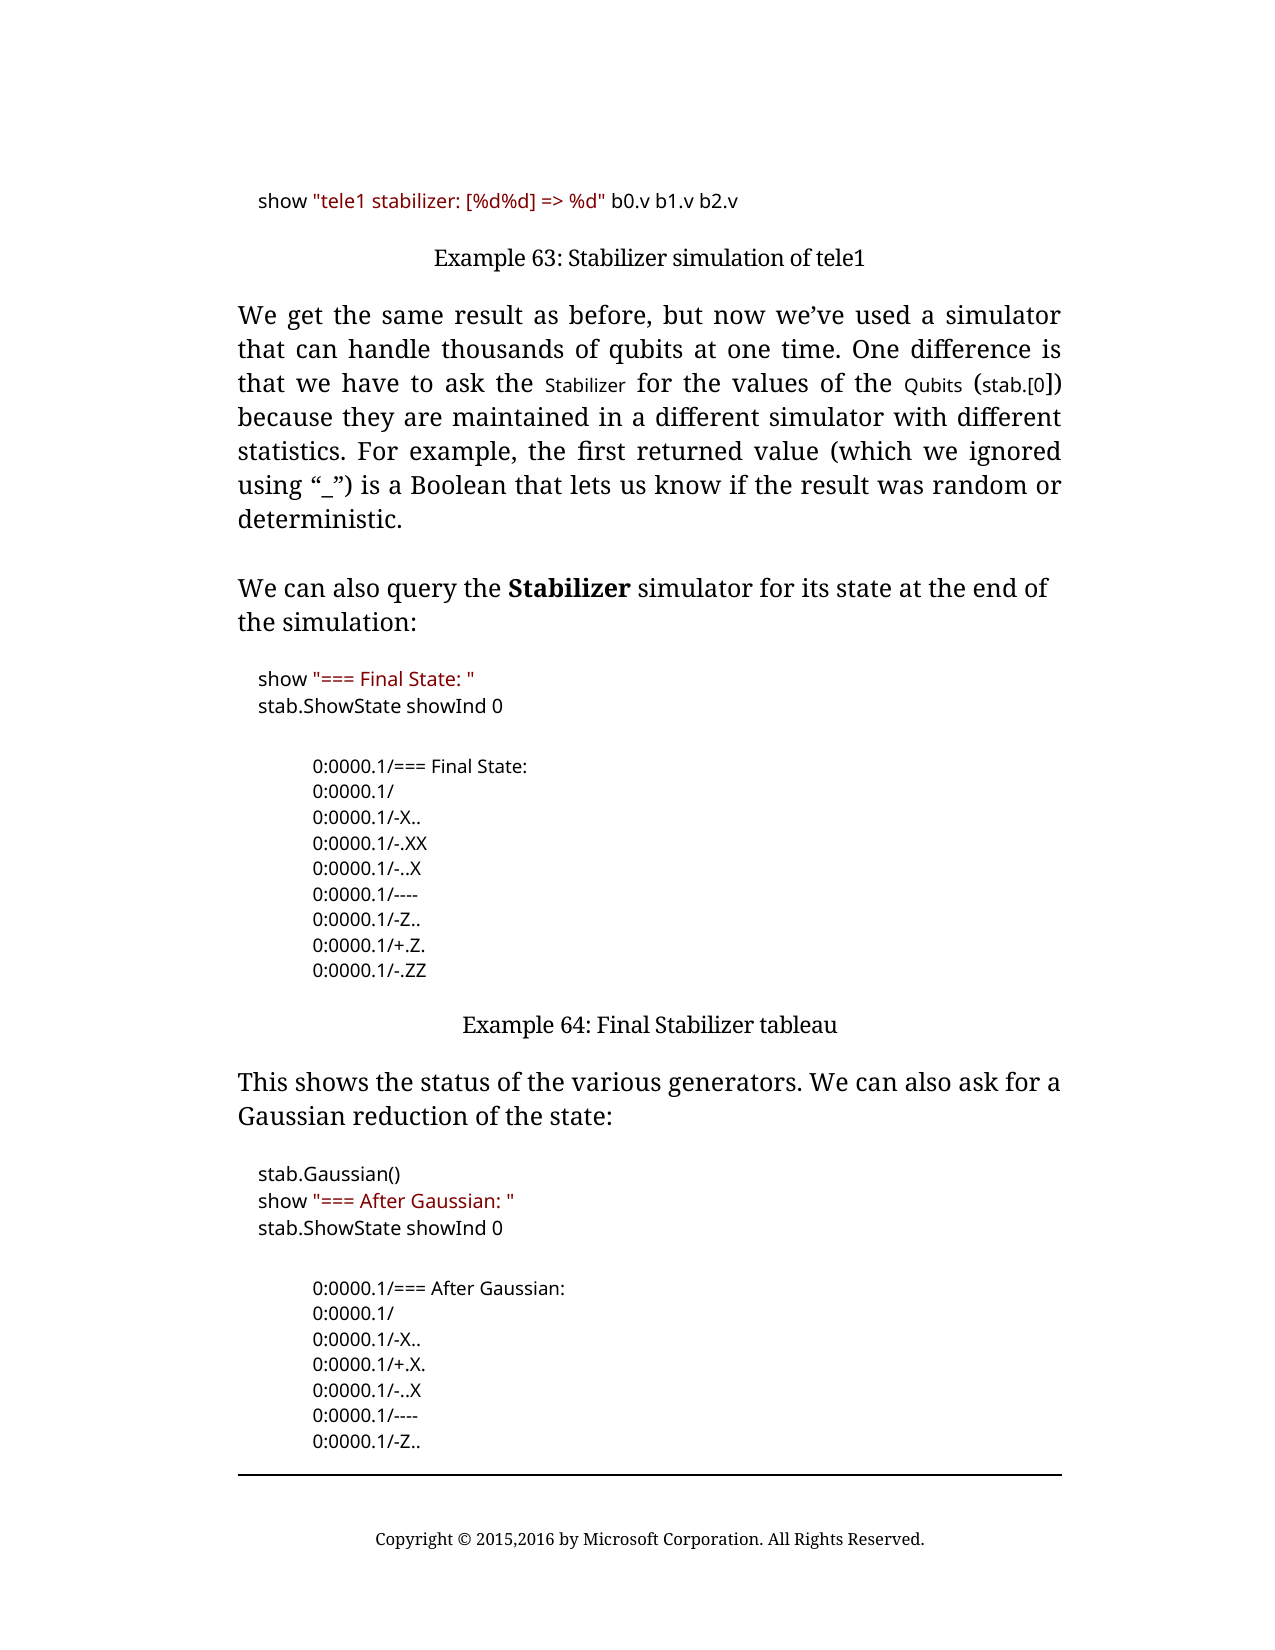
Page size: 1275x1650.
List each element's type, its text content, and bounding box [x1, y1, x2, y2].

text 0:0000.1/-Z.. [312, 906, 1062, 932]
text 0:0000.1/ [312, 779, 1062, 804]
text 0:0000.1/---- [312, 1402, 1062, 1428]
text This shows the status of the various generators. We can also ask for a Gaussian reduction of the state: [237, 1065, 1062, 1133]
text stab.ShowState showInd 0 [237, 1214, 1062, 1241]
text 0:0000.1/=== After Gaussian: [312, 1275, 1062, 1300]
text 0:0000.1/-X.. [312, 804, 1062, 830]
text 0:0000.1/+.X. [312, 1351, 1062, 1377]
text We get the same result as before, but now we’ve used a simulator that can handle thousands of qubits at one time. One difference is that we have to ask the Stabilizer for the values of the Qubits (stab.[0]) because they are maintained in a different simulator with different statistics. For example, the first returned value (which we ignored using “_”) is a Boolean that lets us know if the result was random or deterministic. [237, 298, 1062, 536]
text stab.ShowState showInd 0 [237, 692, 1062, 719]
text show "=== Final State: " [237, 665, 1062, 692]
text 0:0000.1/=== Final State: [312, 753, 1062, 779]
text show "tele1 stabilizer: [%d%d] => %d" b0.v b1.v b2.v [237, 187, 1062, 214]
text We can also query the Stabilizer simulator for its state at the end of the simulation: [237, 570, 1062, 638]
text 0:0000.1/ [312, 1300, 1062, 1326]
text Example 64: Final Stabilizer tableau [237, 1008, 1062, 1040]
text stab.Gaussian() [237, 1160, 1062, 1187]
text show "=== After Gaussian: " [237, 1187, 1062, 1214]
text 0:0000.1/-.XX [312, 830, 1062, 855]
text 0:0000.1/-.ZZ [312, 957, 1062, 983]
text 0:0000.1/-X.. [312, 1326, 1062, 1351]
text 0:0000.1/---- [312, 881, 1062, 906]
text Example 63: Stabilizer simulation of tele1 [237, 241, 1062, 273]
text 0:0000.1/+.Z. [312, 932, 1062, 957]
text 0:0000.1/-..X [312, 1377, 1062, 1402]
text 0:0000.1/-Z.. [312, 1428, 1062, 1453]
text 0:0000.1/-..X [312, 855, 1062, 881]
